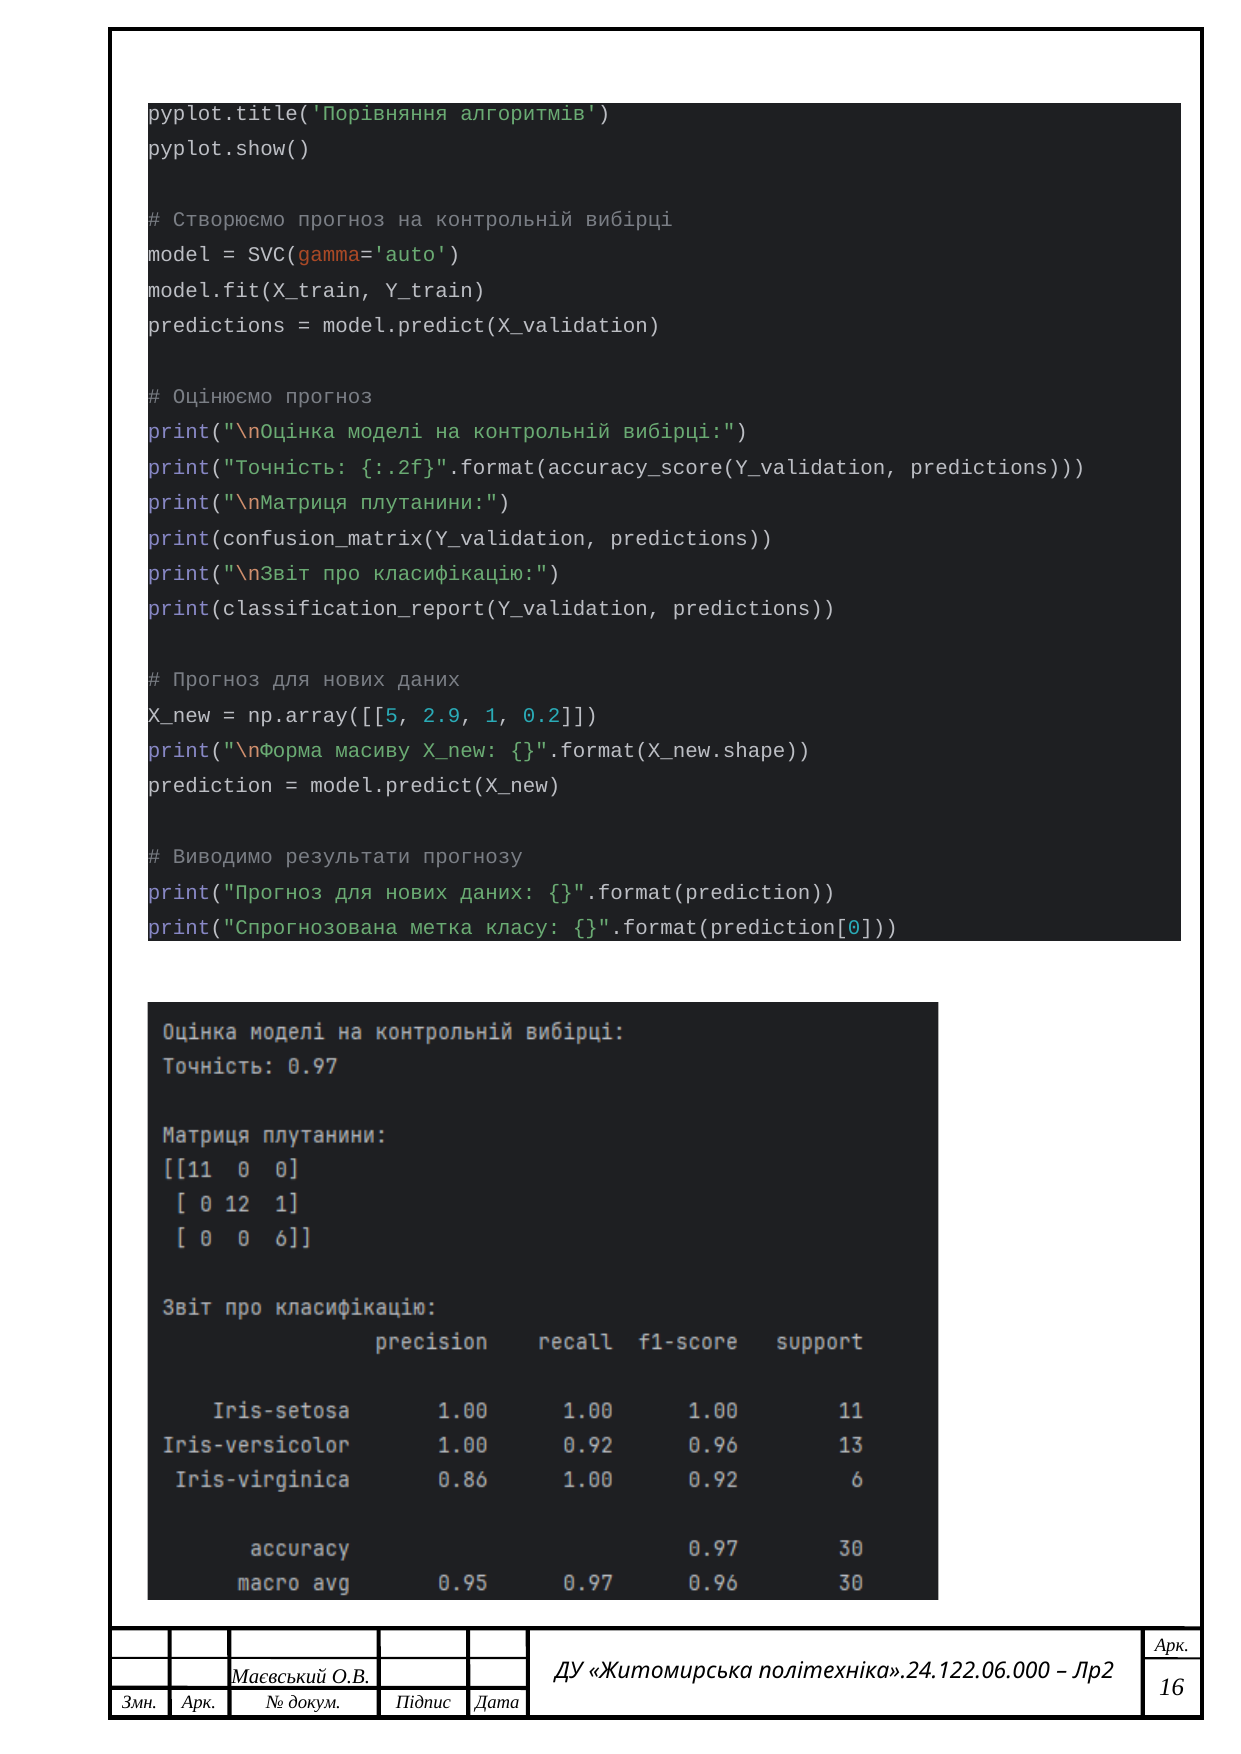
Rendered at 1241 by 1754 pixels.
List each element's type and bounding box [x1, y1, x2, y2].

picture [147, 1002, 939, 1600]
text [148, 103, 1181, 941]
